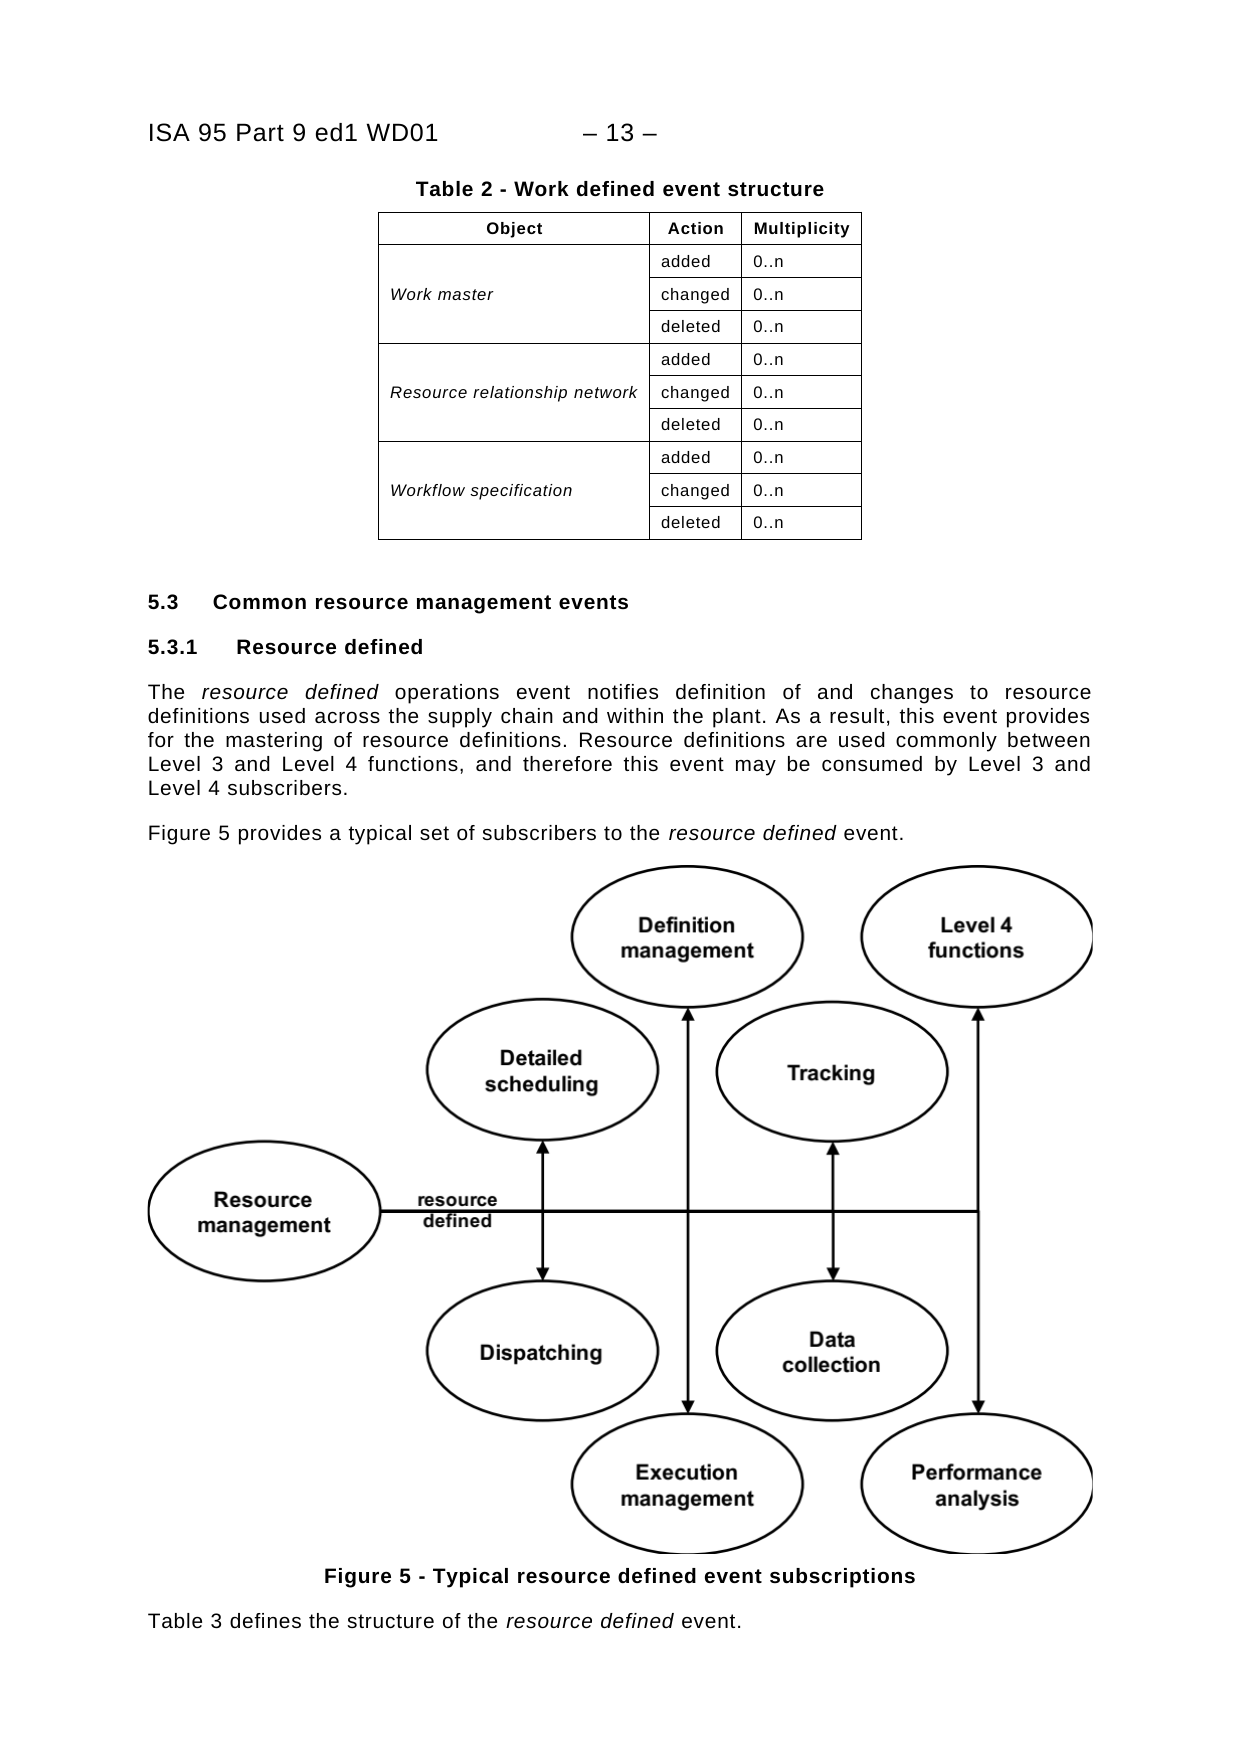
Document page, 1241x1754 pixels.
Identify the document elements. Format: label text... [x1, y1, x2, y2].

table_cell added [650, 442, 741, 473]
title Table 2 - Work defined event structure [148, 177, 1093, 201]
table_header Multiplicity [742, 213, 861, 244]
table_cell deleted [650, 507, 741, 539]
table_cell added [650, 245, 741, 277]
table_cell added [650, 344, 741, 375]
table_cell Resource relationship network [379, 344, 649, 441]
table_cell 0..n [742, 474, 861, 506]
table_header Object [379, 213, 649, 244]
table_cell 0..n [742, 442, 861, 473]
table_cell changed [650, 474, 741, 506]
table_cell 0..n [742, 409, 861, 441]
subtitle Resource defined [148, 635, 1093, 659]
table_cell deleted [650, 409, 741, 441]
table_cell deleted [650, 311, 741, 342]
table_cell 0..n [742, 245, 861, 277]
table_cell 0..n [742, 344, 861, 375]
table_cell changed [650, 376, 741, 408]
table_cell 0..n [742, 507, 861, 539]
title Figure 5 - Typical resource defined event subscriptions [148, 1564, 1093, 1588]
table_cell 0..n [742, 376, 861, 408]
subtitle Common resource management events [148, 590, 1093, 614]
table_cell 0..n [742, 278, 861, 310]
text The resource defined operations event notifies definition of and changes to resource definitions used across the supply chain and within the plant. As a result, this event provides for the mastering of resource definitions. Resource definitions are used commonly between Level 3 and Level 4 functions, and therefore this event may be consumed by Level 3 and Level 4 subscribers. [148, 680, 1093, 799]
text Table 3 defines the structure of the resource defined event. [148, 1609, 1093, 1633]
table_cell Workflow specification [379, 442, 649, 539]
table_cell changed [650, 278, 741, 310]
table_cell Work master [379, 245, 649, 342]
text Figure 5 provides a typical set of subscribers to the resource defined event. [148, 820, 1093, 844]
table_header Action [650, 213, 741, 244]
table_cell 0..n [742, 311, 861, 342]
